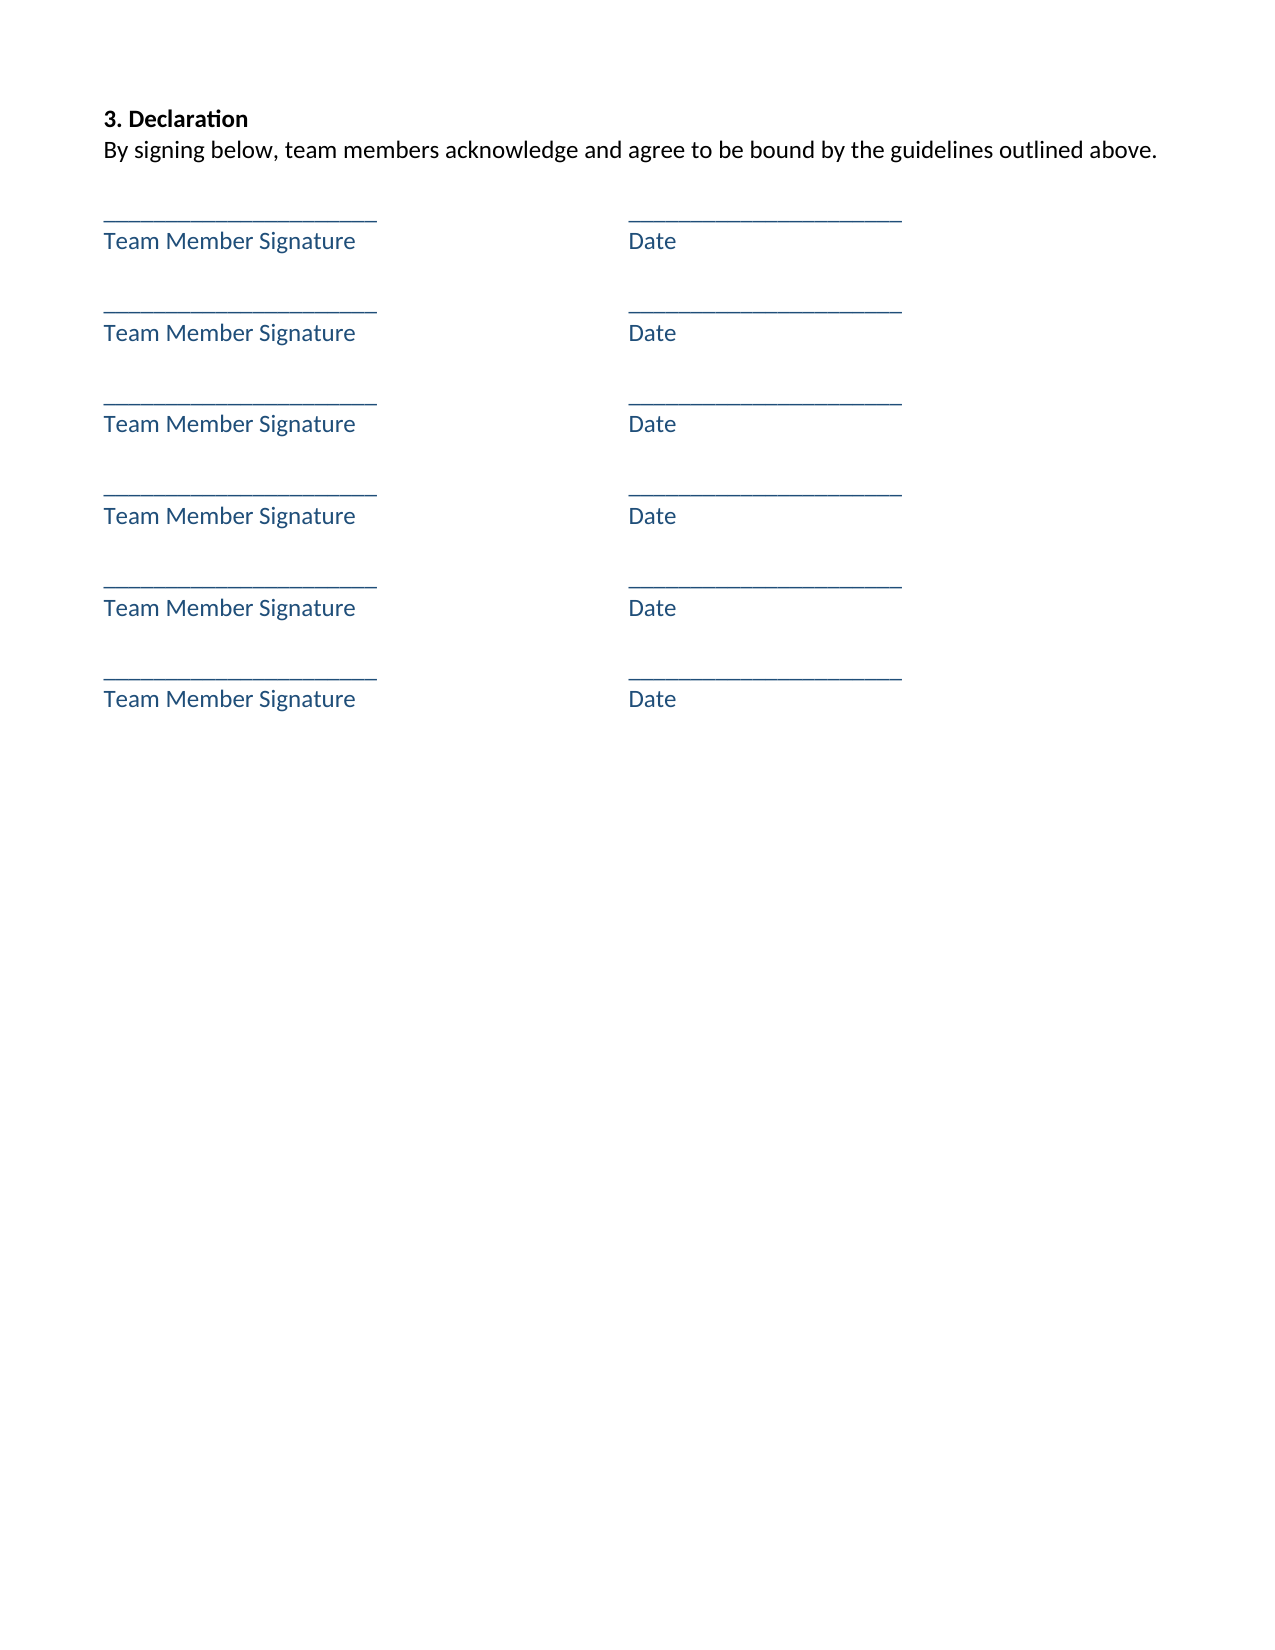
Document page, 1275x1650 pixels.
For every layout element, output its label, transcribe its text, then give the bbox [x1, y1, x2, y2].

text ______________________ ______________________ [103, 561, 1172, 592]
text ______________________ ______________________ [103, 653, 1172, 683]
text Team Member Signature Date [103, 683, 1172, 714]
text ______________________ ______________________ [103, 378, 1172, 408]
text ______________________ ______________________ [103, 195, 1172, 225]
text 3. Declaration [103, 103, 1172, 134]
text Team Member Signature Date [103, 500, 1172, 531]
text Team Member Signature Date [103, 592, 1172, 622]
text Team Member Signature Date [103, 317, 1172, 347]
text ______________________ ______________________ [103, 286, 1172, 317]
text ______________________ ______________________ [103, 469, 1172, 500]
text Team Member Signature Date [103, 408, 1172, 439]
text Team Member Signature Date [103, 225, 1172, 256]
text By signing below, team members acknowledge and agree to be bound by the guidelines outlined above. [103, 134, 1172, 164]
